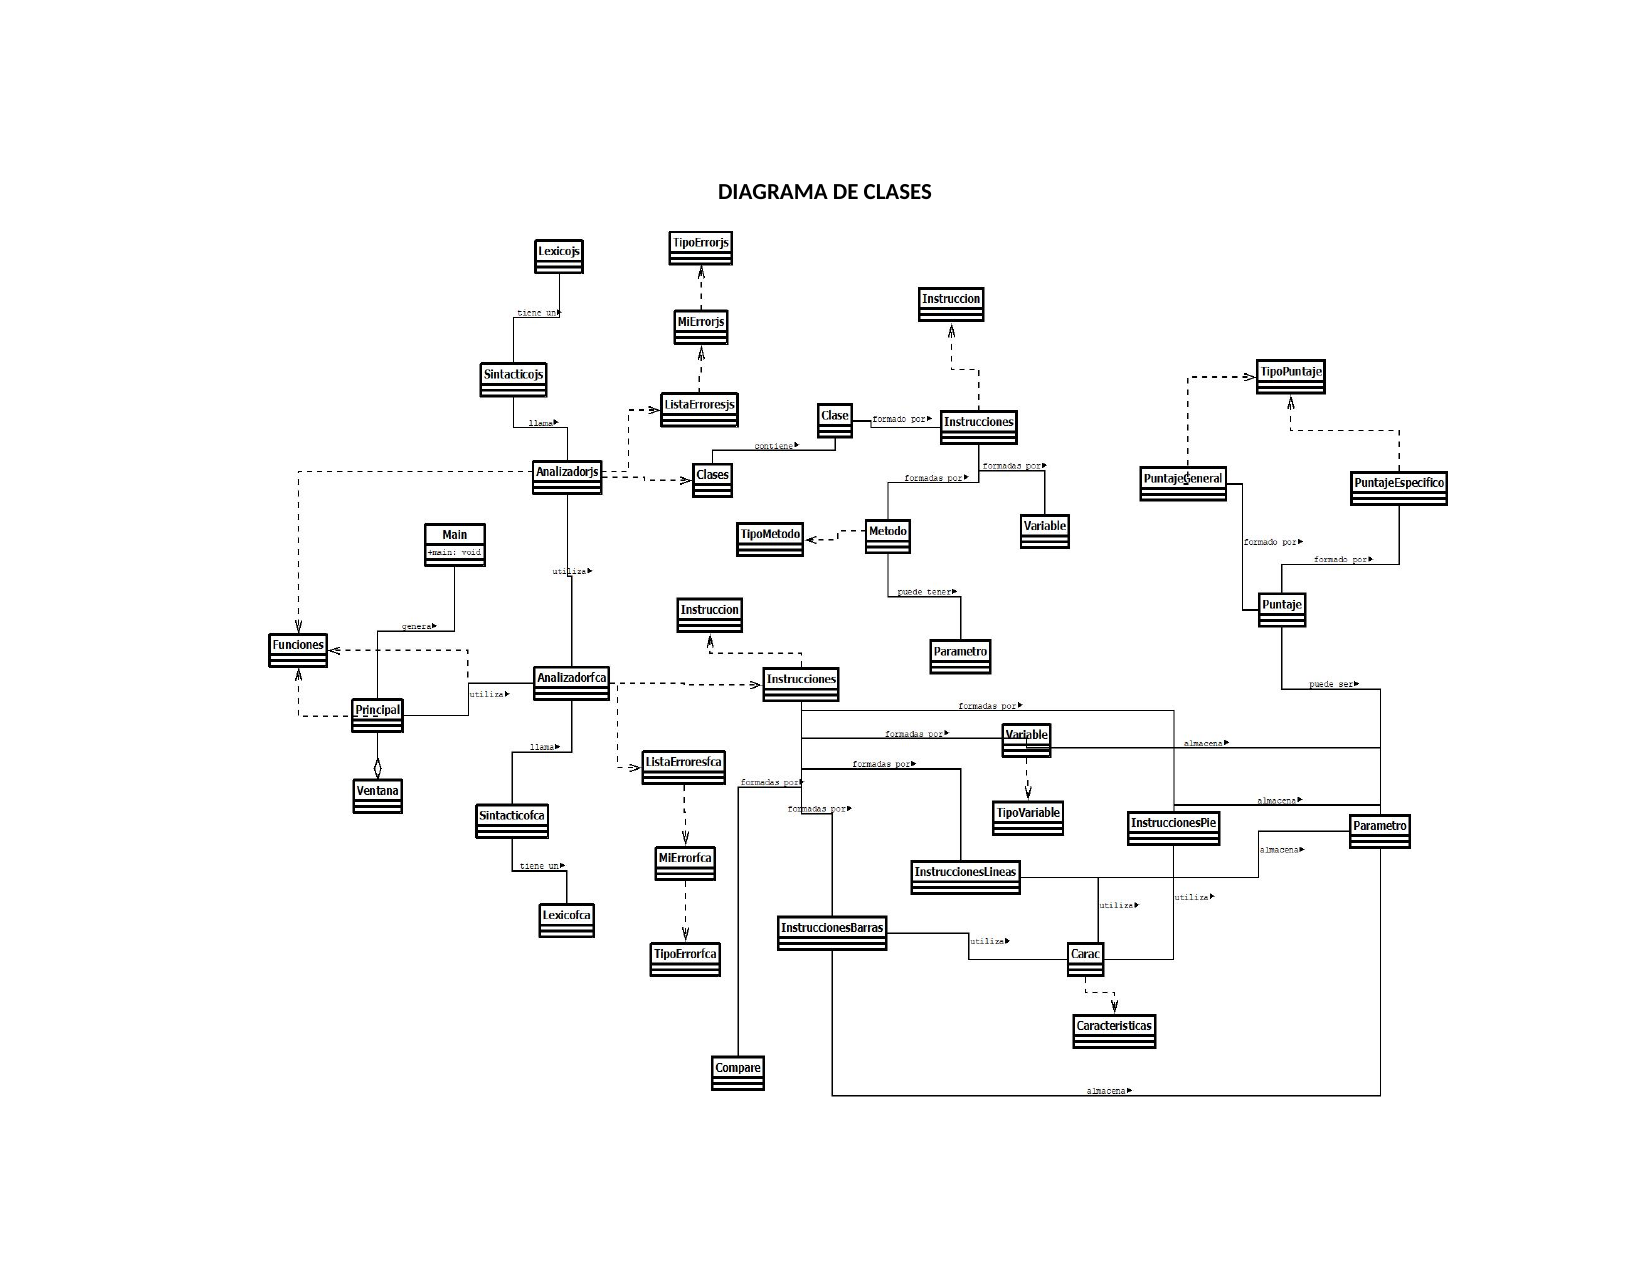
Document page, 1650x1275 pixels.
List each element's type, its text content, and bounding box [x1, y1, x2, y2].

text DIAGRAMA DE CLASES [148, 177, 1502, 205]
picture [268, 231, 1448, 1097]
